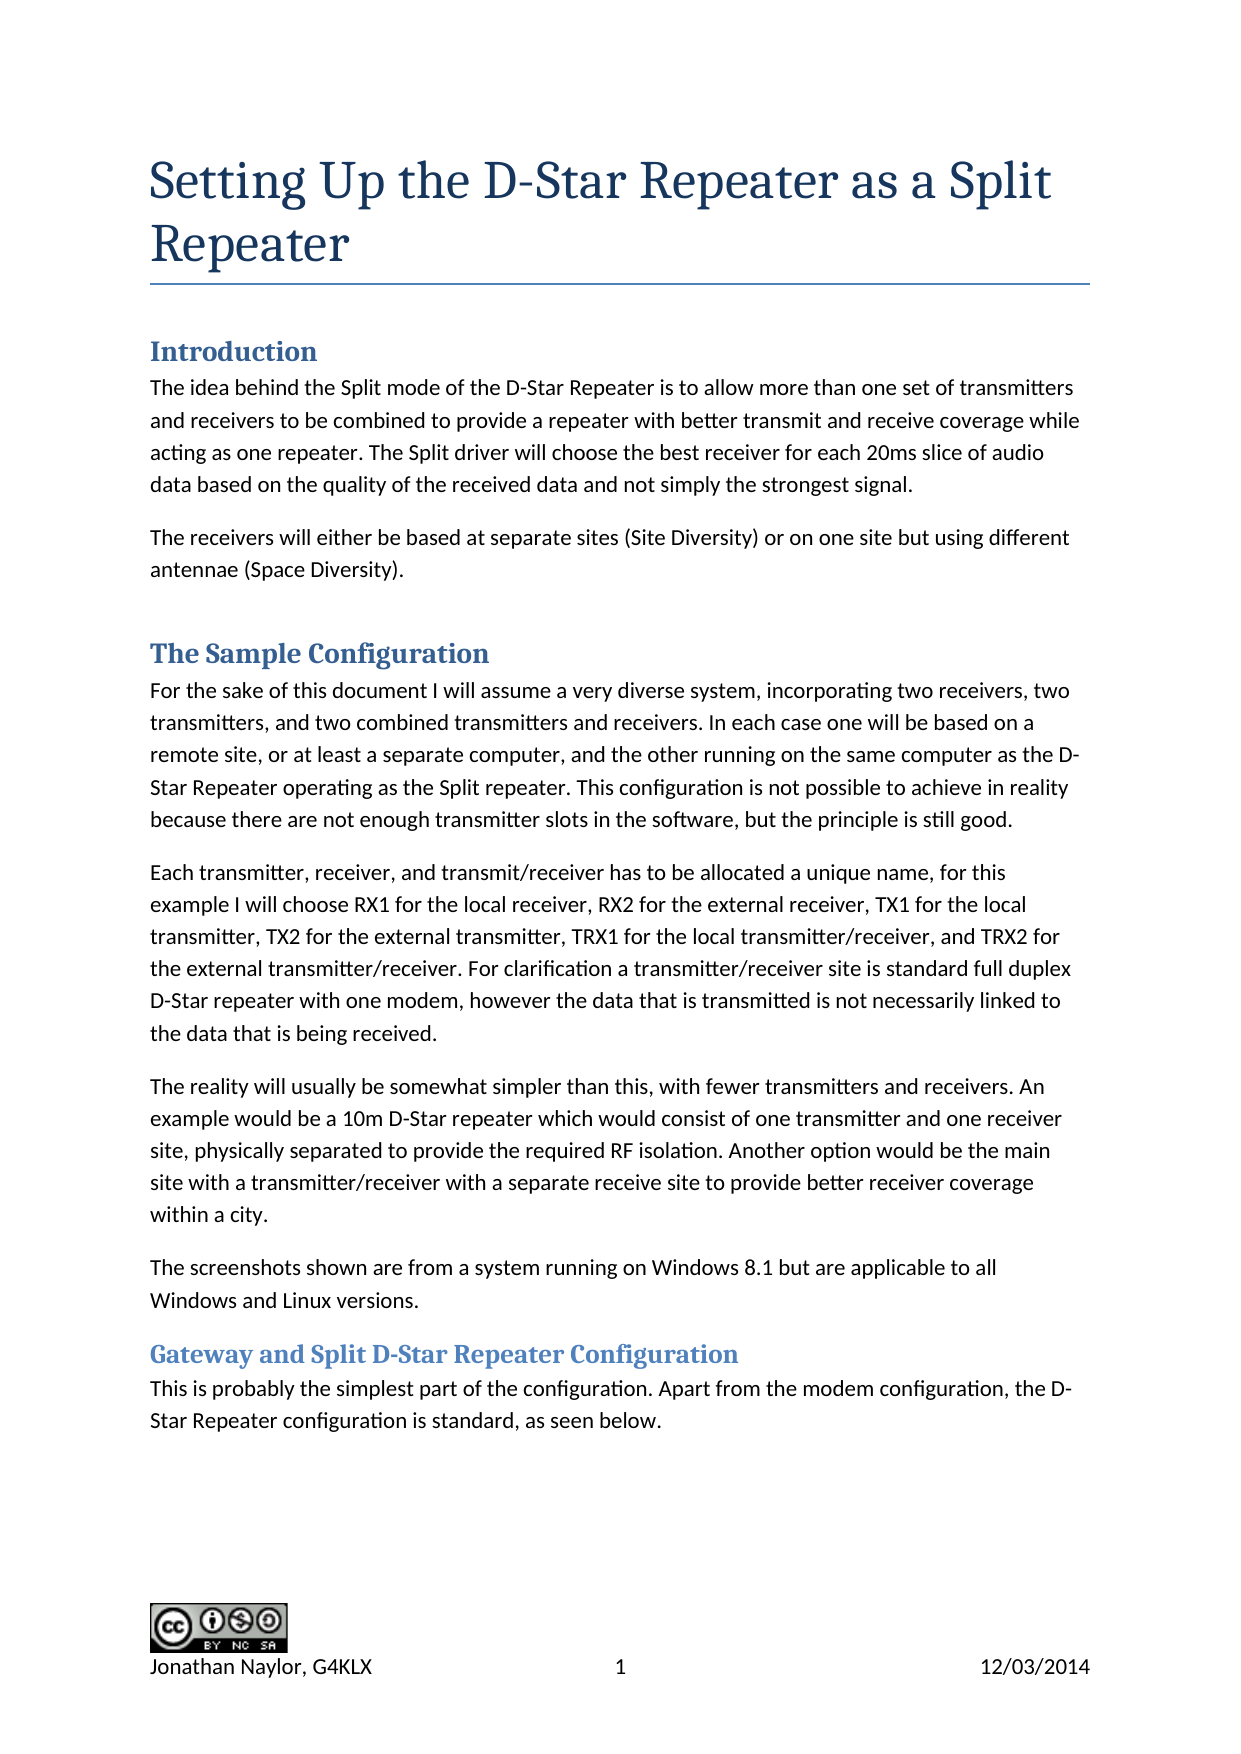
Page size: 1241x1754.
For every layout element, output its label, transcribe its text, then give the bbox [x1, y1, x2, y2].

text The screenshots shown are from a system running on Windows 8.1 but are applicable to all Windows and Linux versions. [150, 1253, 1090, 1314]
subtitle Introduction [150, 335, 1090, 368]
text For the sake of this document I will assume a very diverse system, incorporating two receivers, two transmitters, and two combined transmitters and receivers. In each case one will be based on a remote site, or at least a separate computer, and the other running on the same computer as the D-Star Repeater operating as the Split repeater. This configuration is not possible to achieve in reality because there are not enough transmitter slots in the software, but the principle is still good. [150, 676, 1090, 833]
text The reality will usually be somewhat simpler than this, with fewer transmitters and receivers. An example would be a 10m D-Star repeater which would consist of one transmitter and one receiver site, physically separated to provide the required RF isolation. Another option would be the main site with a transmitter/receiver with a separate receive site to provide better receiver coverage within a city. [150, 1072, 1090, 1228]
subtitle Gateway and Split D-Star Repeater Configuration [150, 1339, 1090, 1370]
text This is probably the simplest part of the configuration. Apart from the modem configuration, the D-Star Repeater configuration is standard, as seen below. [150, 1374, 1090, 1435]
text Each transmitter, receiver, and transmit/receiver has to be allocated a unique name, for this example I will choose RX1 for the local receiver, RX2 for the external receiver, TX1 for the local transmitter, TX2 for the external transmitter, TRX1 for the local transmitter/receiver, and TRX2 for the external transmitter/receiver. For clarification a transmitter/receiver site is standard full duplex D-Star repeater with one modem, however the data that is transmitted is not necessarily linked to the data that is being received. [150, 858, 1090, 1047]
text The receivers will either be based at separate sites (Site Diversity) or on one site but using different antennae (Space Diversity). [150, 523, 1090, 583]
subtitle The Sample Configuration [150, 637, 1090, 671]
text The idea behind the Split mode of the D-Star Repeater is to allow more than one set of transmitters and receivers to be combined to provide a repeater with better transmit and receive coverage while acting as one repeater. The Split driver will choose the best receiver for each 20ms slice of audio data based on the quality of the received data and not simply the strongest signal. [150, 373, 1090, 498]
picture [150, 1603, 288, 1653]
title Setting Up the D-Star Repeater as a Split Repeater [150, 150, 1090, 283]
